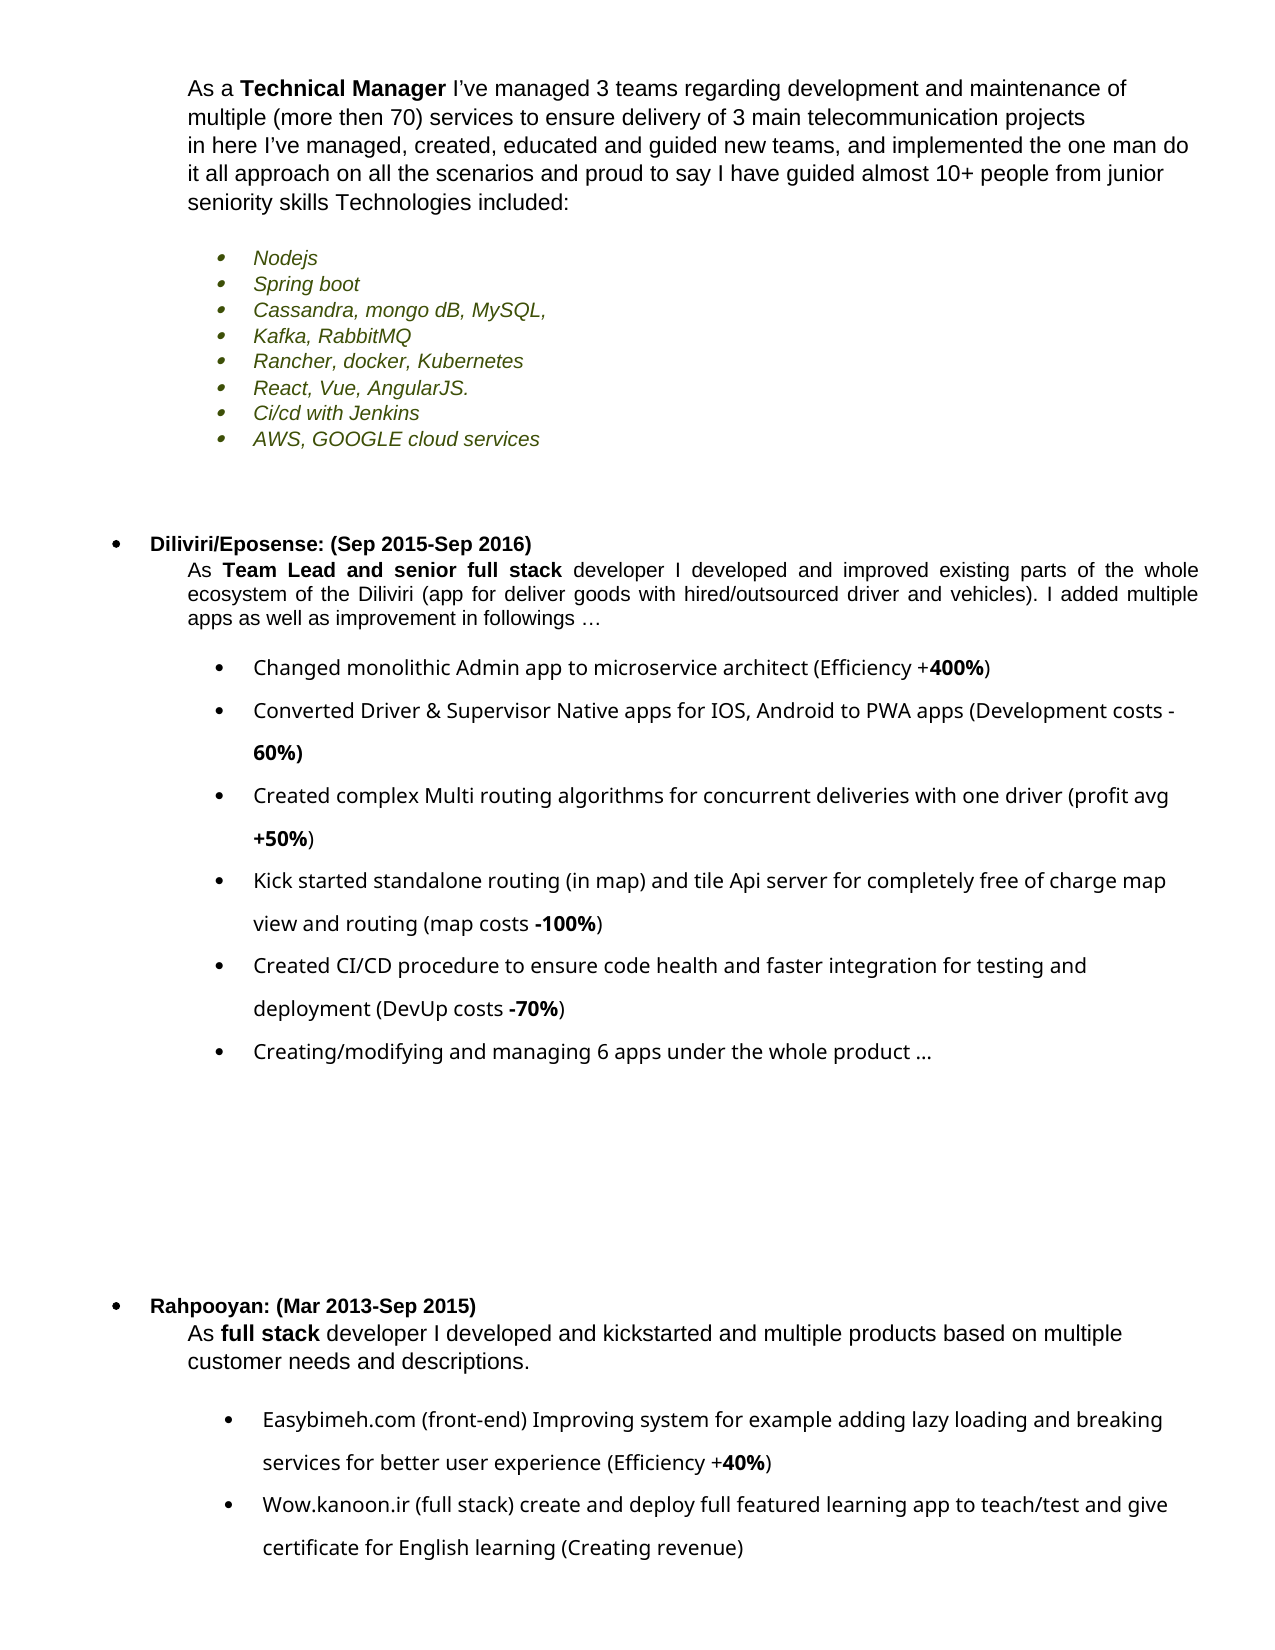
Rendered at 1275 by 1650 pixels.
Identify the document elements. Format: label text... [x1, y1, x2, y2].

list Changed monolithic Admin app to microservice architect (Efficiency +400%) [216, 653, 1200, 682]
list Creating/modifying and managing 6 apps under the whole product … [216, 1037, 1200, 1065]
list Ci/cd with Jenkins [216, 401, 1200, 425]
list As Team Lead and senior full stack developer I developed and improved existing parts of the whole ecosystem of the Diliviri (app for deliver goods with hired/outsourced driver and vehicles). I added multiple apps as well as improvement in followings … [187, 557, 1200, 629]
list Nodejs [216, 246, 1200, 270]
list Cassandra, mongo dB, MySQL, [216, 297, 1200, 322]
list Wow.kanoon.ir (full stack) create and deploy full featured learning app to teach/test and give certificate for English learning (Creating revenue) [225, 1490, 1200, 1561]
list Kick started standalone routing (in map) and tile Api server for completely free of charge map view and routing (map costs -100%) [216, 866, 1200, 937]
list Kafka, RabbitMQ [216, 323, 1200, 347]
list Diliviri/Eposense: (Sep 2015-Sep 2016) [112, 532, 1200, 556]
list Rahpooyan: (Mar 2013-Sep 2015) [112, 1294, 1200, 1318]
list Converted Driver & Supervisor Native apps for IOS, Android to PWA apps (Development costs -60%) [216, 696, 1200, 767]
list Rancher, docker, Kubernetes [216, 349, 1200, 373]
list Easybimeh.com (front-end) Improving system for example adding lazy loading and breaking services for better user experience (Efficiency +40%) [225, 1405, 1200, 1476]
list As full stack developer I developed and kickstarted and multiple products based on multiple customer needs and descriptions. [187, 1320, 1200, 1374]
list Spring boot [216, 272, 1200, 296]
list Created CI/CD procedure to ensure code health and faster integration for testing and deployment (DevUp costs -70%) [216, 952, 1200, 1023]
list React, Vue, AngularJS. [216, 375, 1200, 399]
list Created complex Multi routing algorithms for concurrent deliveries with one driver (profit avg +50%) [216, 781, 1200, 852]
list AWS, GOOGLE cloud services [216, 427, 1200, 451]
